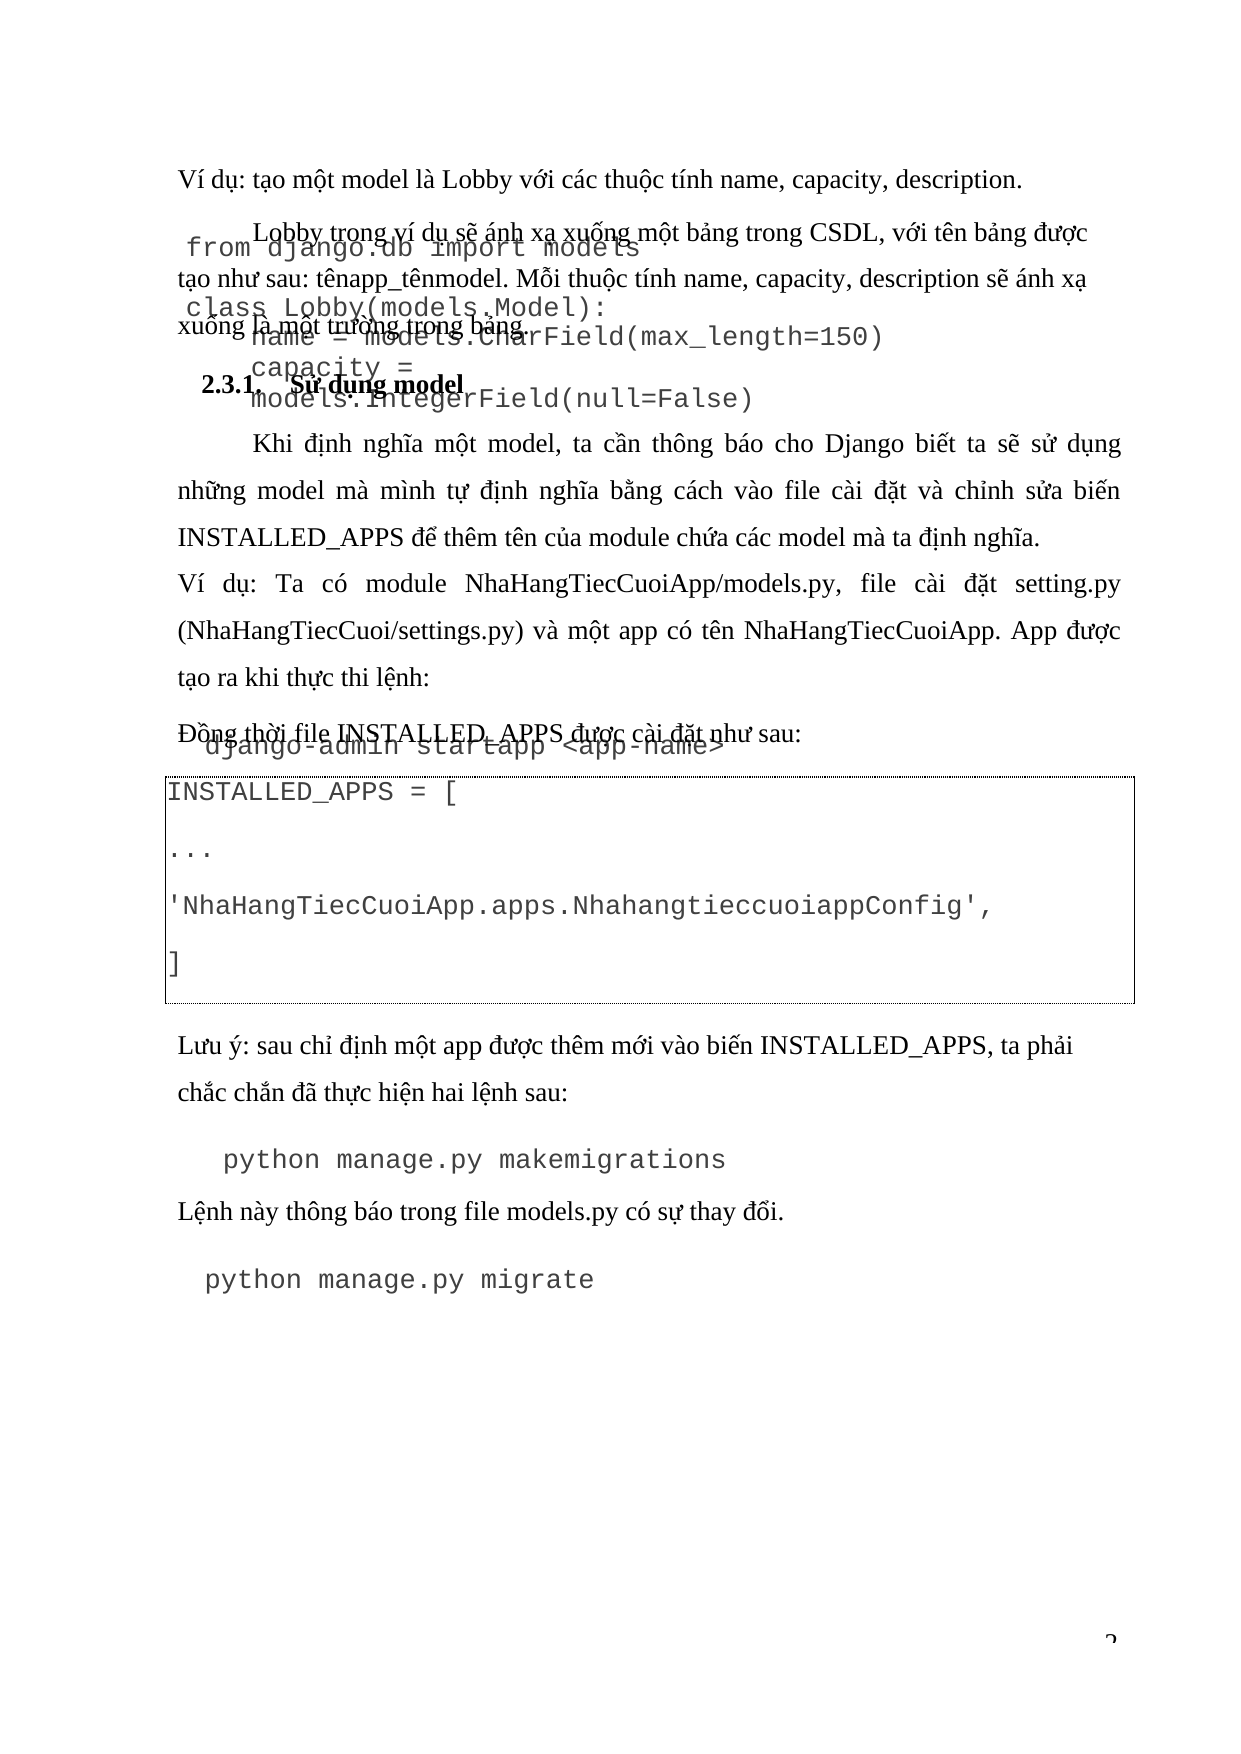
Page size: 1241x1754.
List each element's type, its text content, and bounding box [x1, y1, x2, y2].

text Lệnh này thông báo trong file models.py có sự thay đổi. [177, 1196, 1165, 1227]
text Ví dụ: Ta có module NhaHangTiecCuoiApp/models.py, file cài đặt setting.py (NhaHangTiecCuoi/settings.py) và một app có tên NhaHangTiecCuoiApp. App được tạo ra khi thực thi lệnh: [177, 567, 1122, 692]
subtitle Sử dụng model [201, 368, 1165, 399]
text Đồng thời file INSTALLED_APPS được cài đặt như sau: [177, 717, 1165, 748]
text Lobby trong ví dụ sẽ ánh xạ xuống một bảng trong CSDL, với tên bảng được [252, 218, 1165, 247]
text Ví dụ: tạo một model là Lobby với các thuộc tính name, capacity, description. [177, 163, 1165, 194]
text Khi định nghĩa một model, ta cần thông báo cho Django biết ta sẽ sử dụng những model mà mình tự định nghĩa bằng cách vào file cài đặt và chỉnh sửa biến INSTALLED_APPS để thêm tên của module chứa các model mà ta định nghĩa. [177, 427, 1122, 552]
text tạo như sau: tênapp_tênmodel. Mỗi thuộc tính name, capacity, description sẽ ánh xạ xuống là một trường trong bảng. [177, 262, 1121, 340]
text Lưu ý: sau chỉ định một app được thêm mới vào biến INSTALLED_APPS, ta phải chắc chắn đã thực hiện hai lệnh sau: [177, 781, 1121, 1107]
